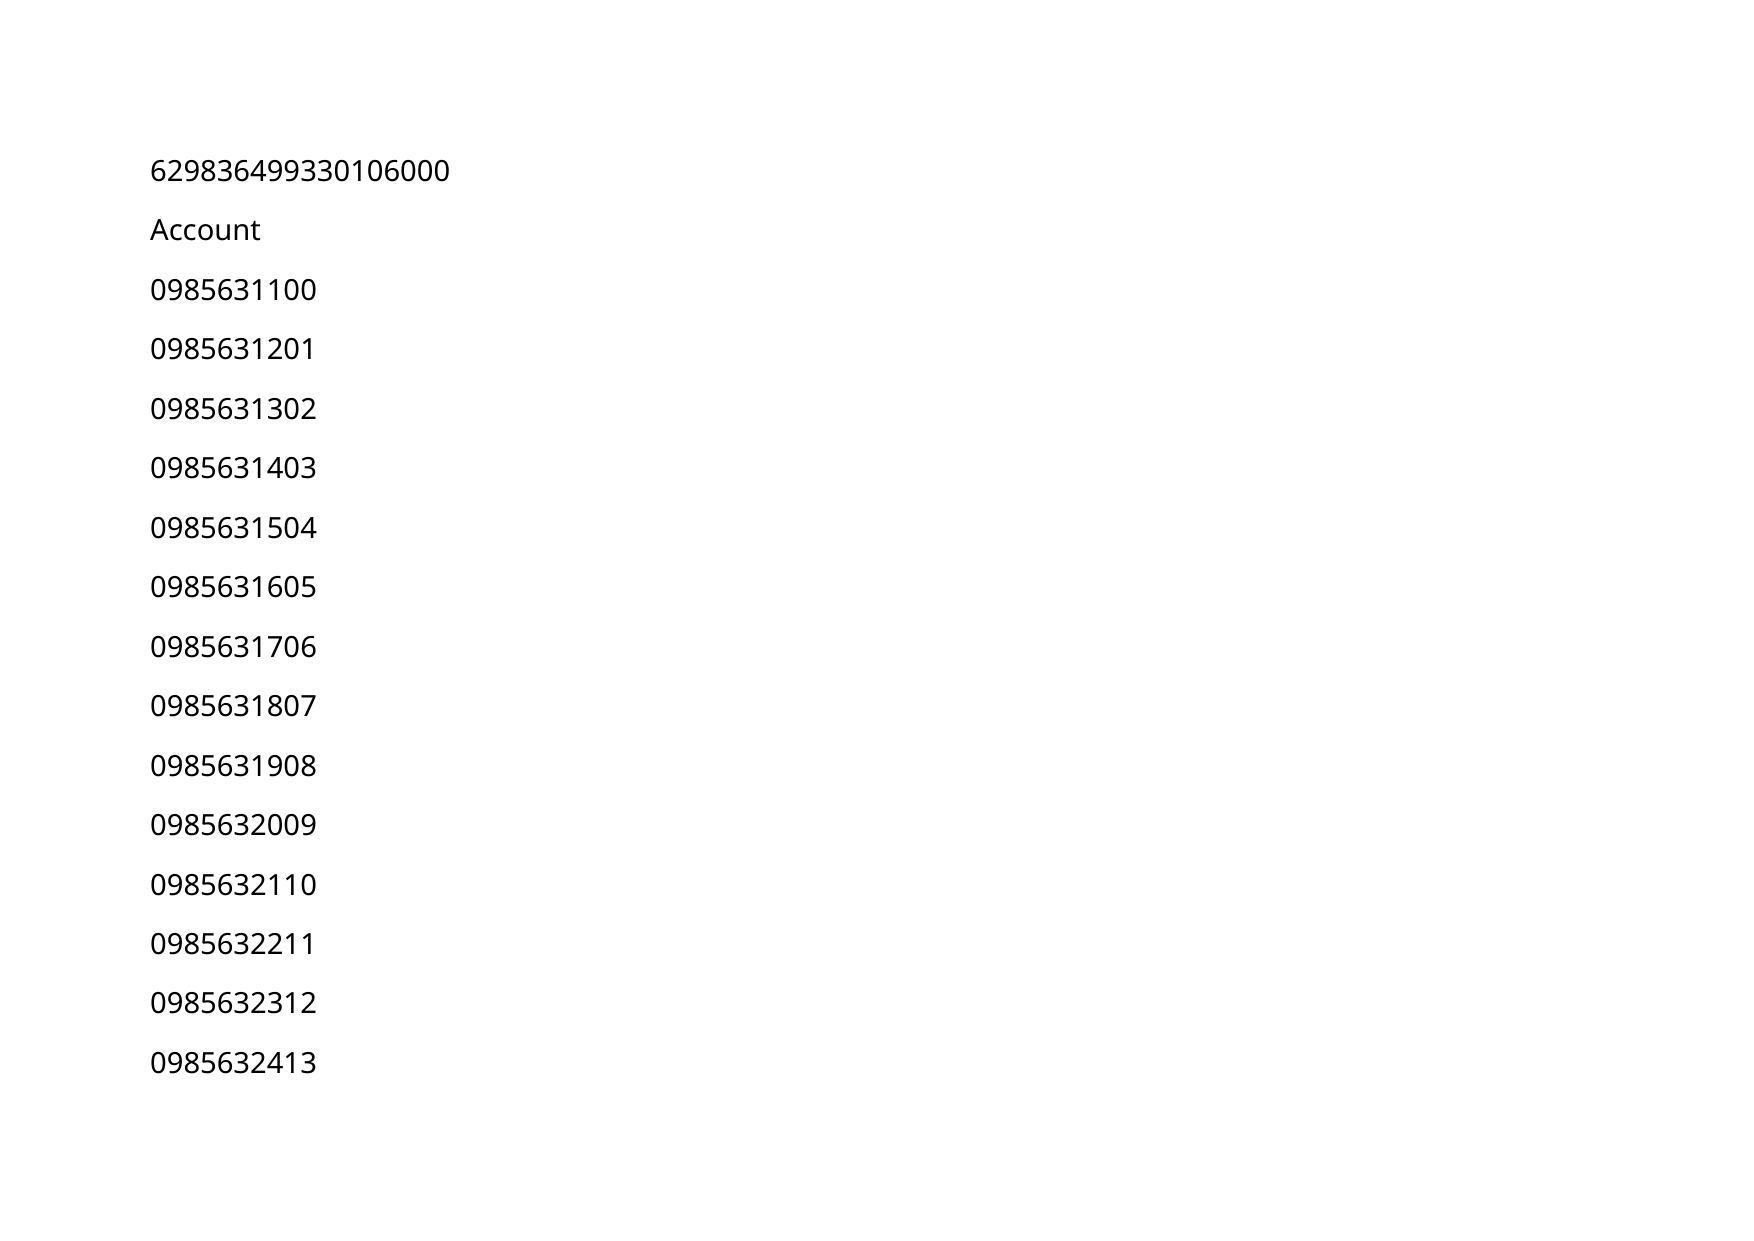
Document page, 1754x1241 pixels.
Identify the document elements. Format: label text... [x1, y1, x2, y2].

text 0985632110 [150, 864, 1604, 903]
text 0985631100 [150, 269, 1604, 309]
text 0985631605 [150, 566, 1604, 606]
text 0985631403 [150, 447, 1604, 487]
text 0985631908 [150, 745, 1604, 784]
text 0985632413 [150, 1042, 1604, 1082]
text 0985632312 [150, 983, 1604, 1022]
text 0985631302 [150, 388, 1604, 428]
text 0985631706 [150, 626, 1604, 666]
text 0985632211 [150, 923, 1604, 963]
text 0985632009 [150, 804, 1604, 844]
text 629836499330106000 [150, 150, 1604, 190]
text 0985631201 [150, 328, 1604, 368]
text 0985631504 [150, 507, 1604, 547]
text 0985631807 [150, 685, 1604, 725]
text Account [150, 209, 1604, 249]
